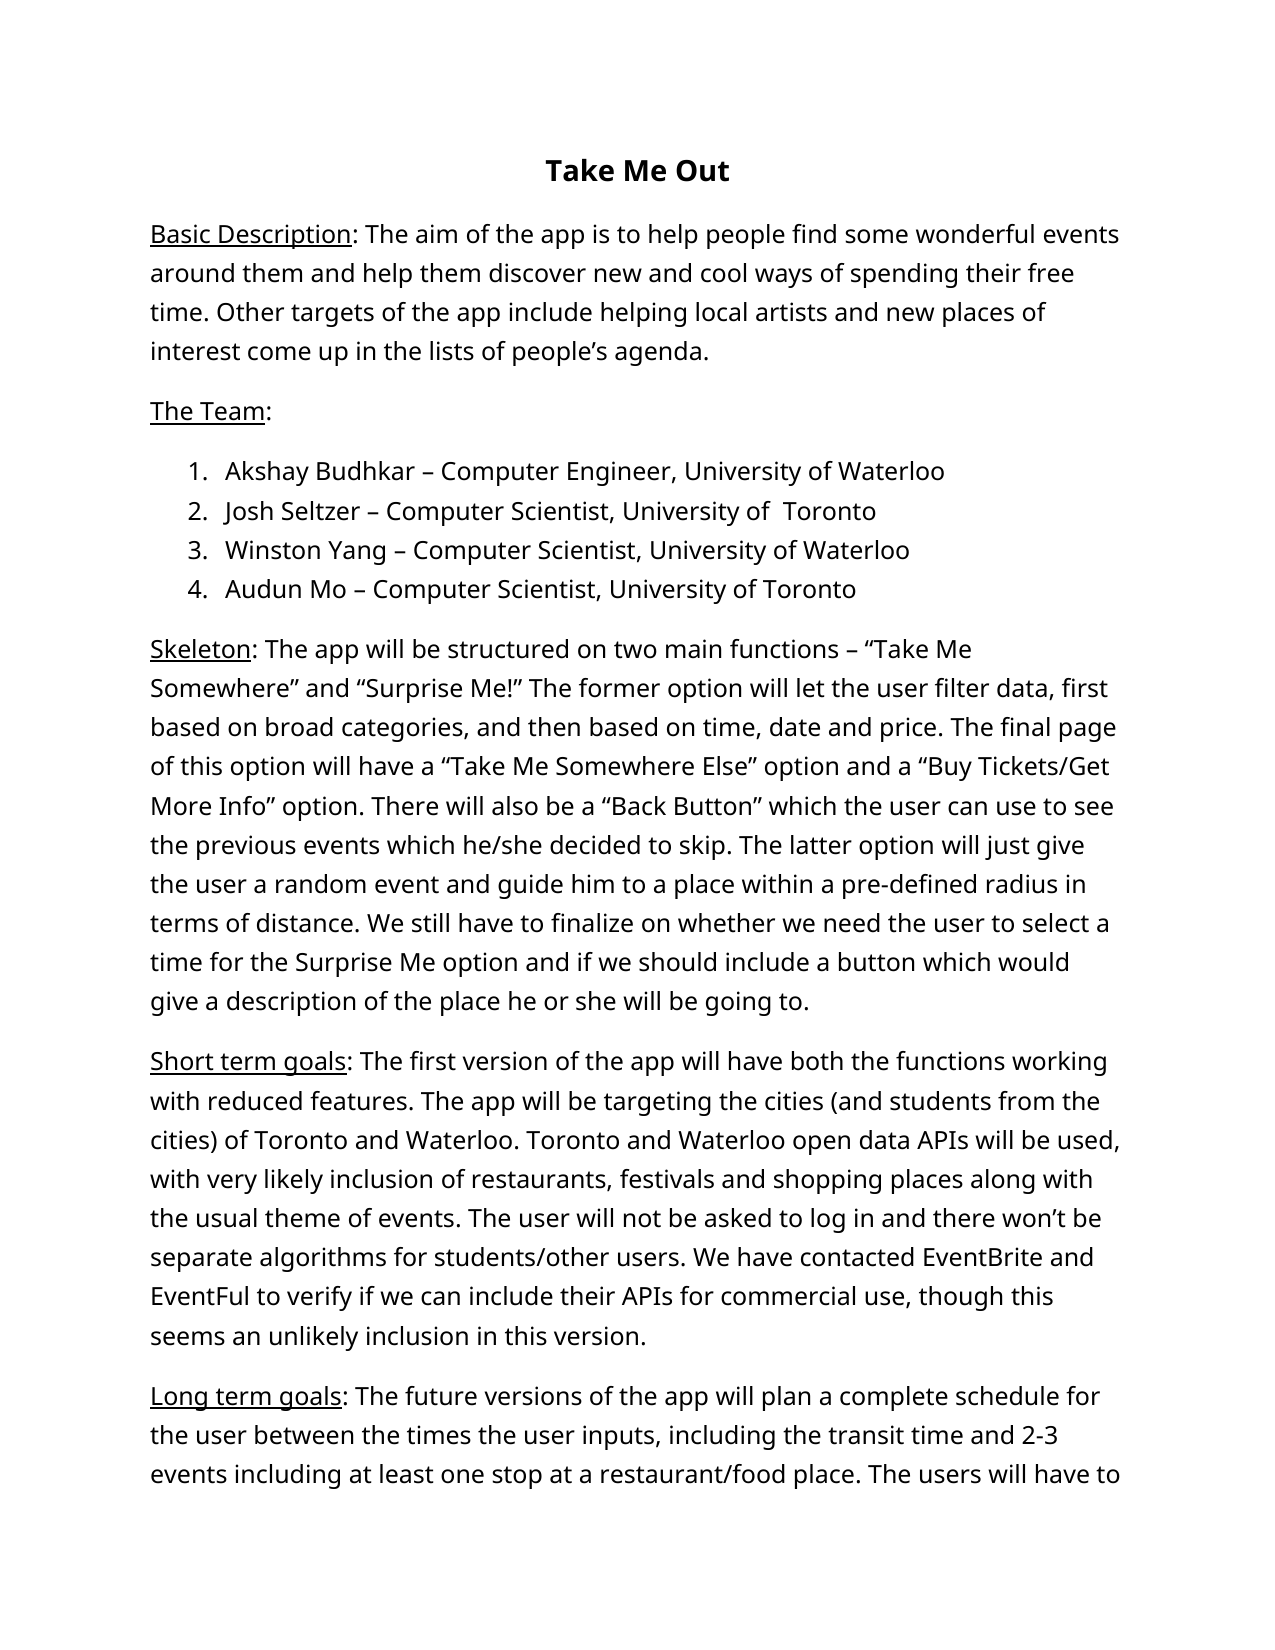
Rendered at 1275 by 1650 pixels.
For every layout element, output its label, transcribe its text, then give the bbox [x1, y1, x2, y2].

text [150, 1378, 1125, 1491]
list Akshay Budhkar – Computer Engineer, University of Waterloo [187, 454, 1125, 488]
text Skeleton: The app will be structured on two main functions – “Take Me Somewhere” and “Surprise Me!” The former option will let the user filter data, first based on broad categories, and then based on time, date and price. The final page of this option will have a “Take Me Somewhere Else” option and a “Buy Tickets/Get More Info” option. There will also be a “Back Button” which the user can use to see the previous events which he/she decided to skip. The latter option will just give the user a random event and guide him to a place within a pre-defined radius in terms of distance. We still have to finalize on whether we need the user to select a time for the Surprise Me option and if we should include a button which would give a description of the place he or she will be going to. [150, 631, 1125, 1018]
list Josh Seltzer – Computer Scientist, University of Toronto [187, 493, 1125, 527]
list Audun Mo – Computer Scientist, University of Toronto [187, 571, 1125, 606]
text Basic Description: The aim of the app is to help people find some wonderful events around them and help them discover new and cool ways of spending their free time. Other targets of the app include helping local artists and new places of interest come up in the lists of people’s agenda. [150, 216, 1125, 368]
list Winston Yang – Computer Scientist, University of Waterloo [187, 532, 1125, 566]
text Take Me Out [150, 150, 1125, 190]
text The Team: [150, 394, 1125, 428]
text Short term goals: The first version of the app will have both the functions working with reduced features. The app will be targeting the cities (and students from the cities) of Toronto and Waterloo. Toronto and Waterloo open data APIs will be used, with very likely inclusion of restaurants, festivals and shopping places along with the usual theme of events. The user will not be asked to log in and there won’t be separate algorithms for students/other users. We have contacted EventBrite and EventFul to verify if we can include their APIs for commercial use, though this seems an unlikely inclusion in this version. [150, 1044, 1125, 1352]
